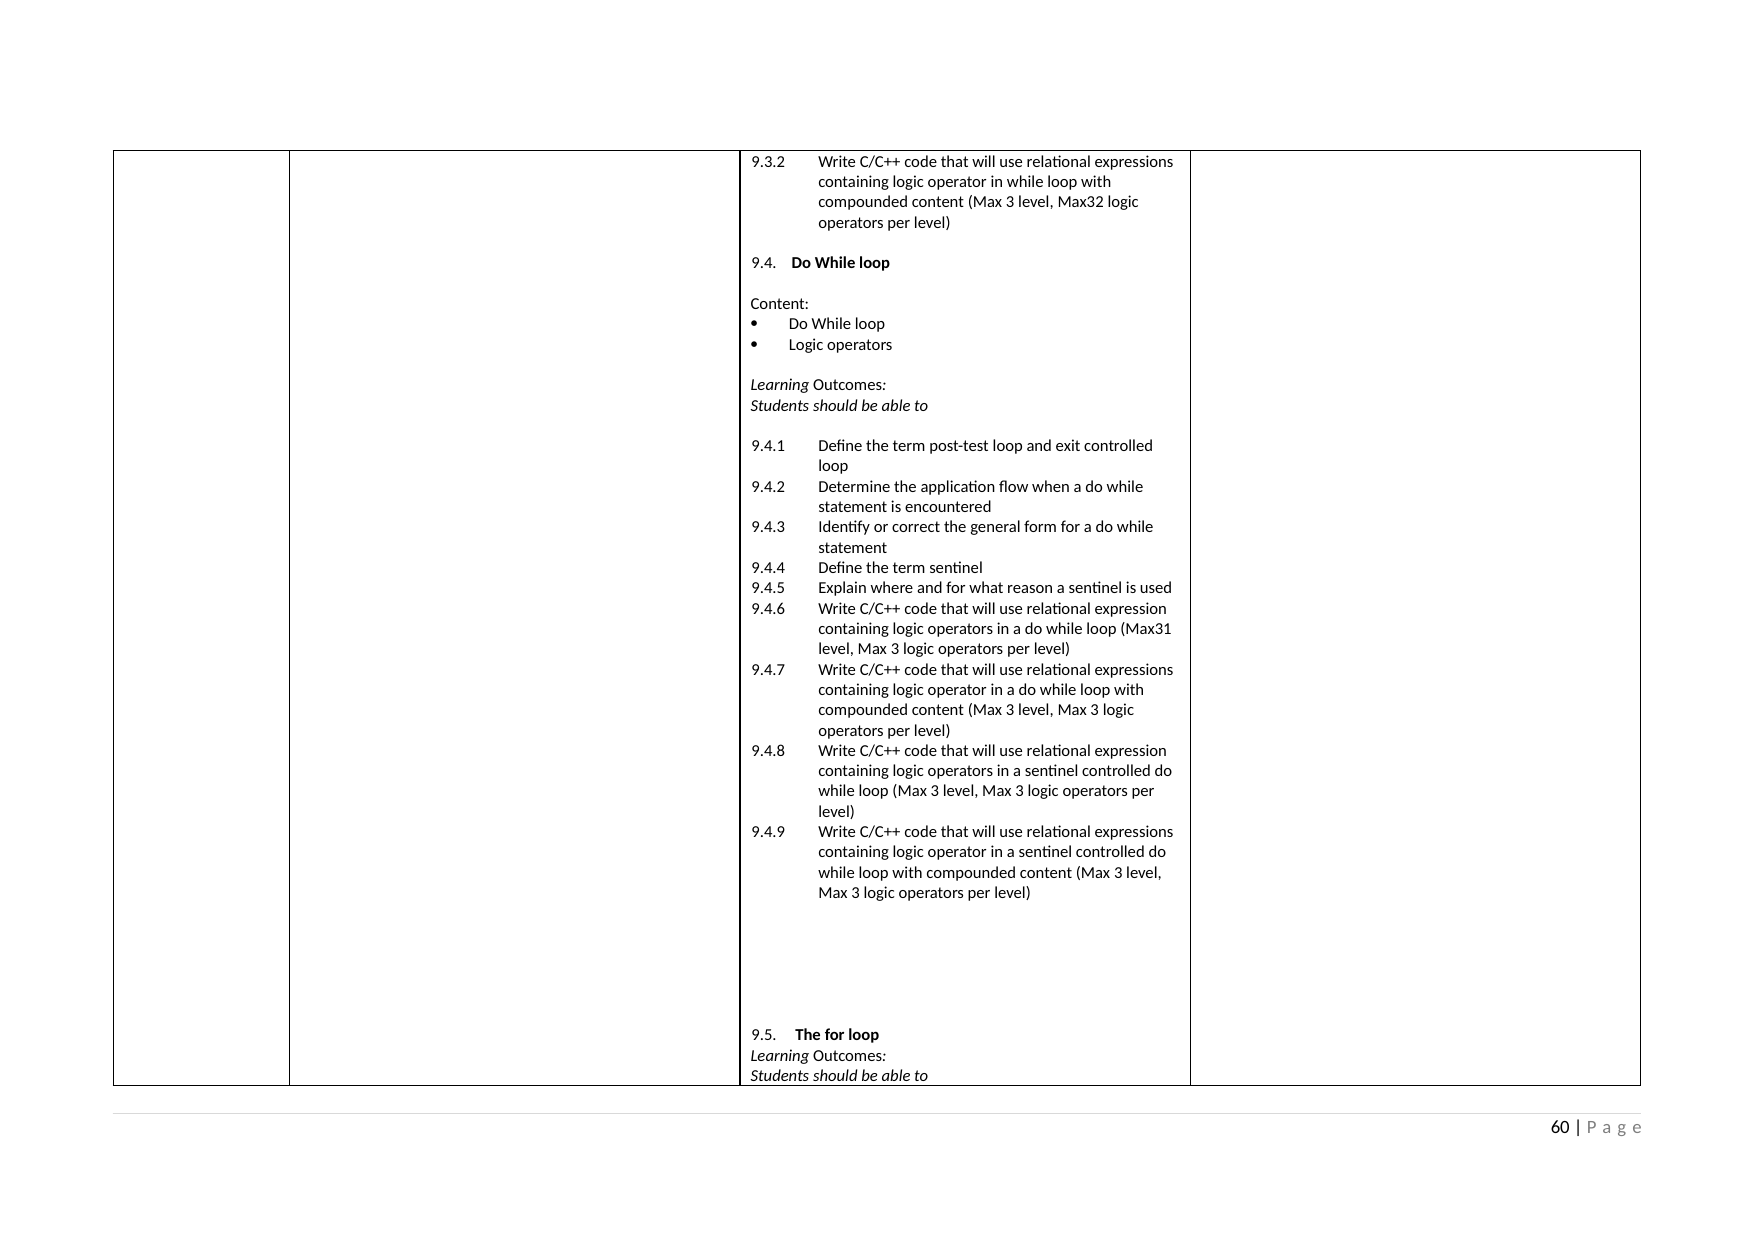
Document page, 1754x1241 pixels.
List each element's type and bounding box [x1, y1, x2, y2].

table_header [741, 151, 1190, 1085]
table_header [1191, 151, 1640, 1085]
table_header [114, 151, 289, 1085]
table_header [290, 151, 739, 1085]
